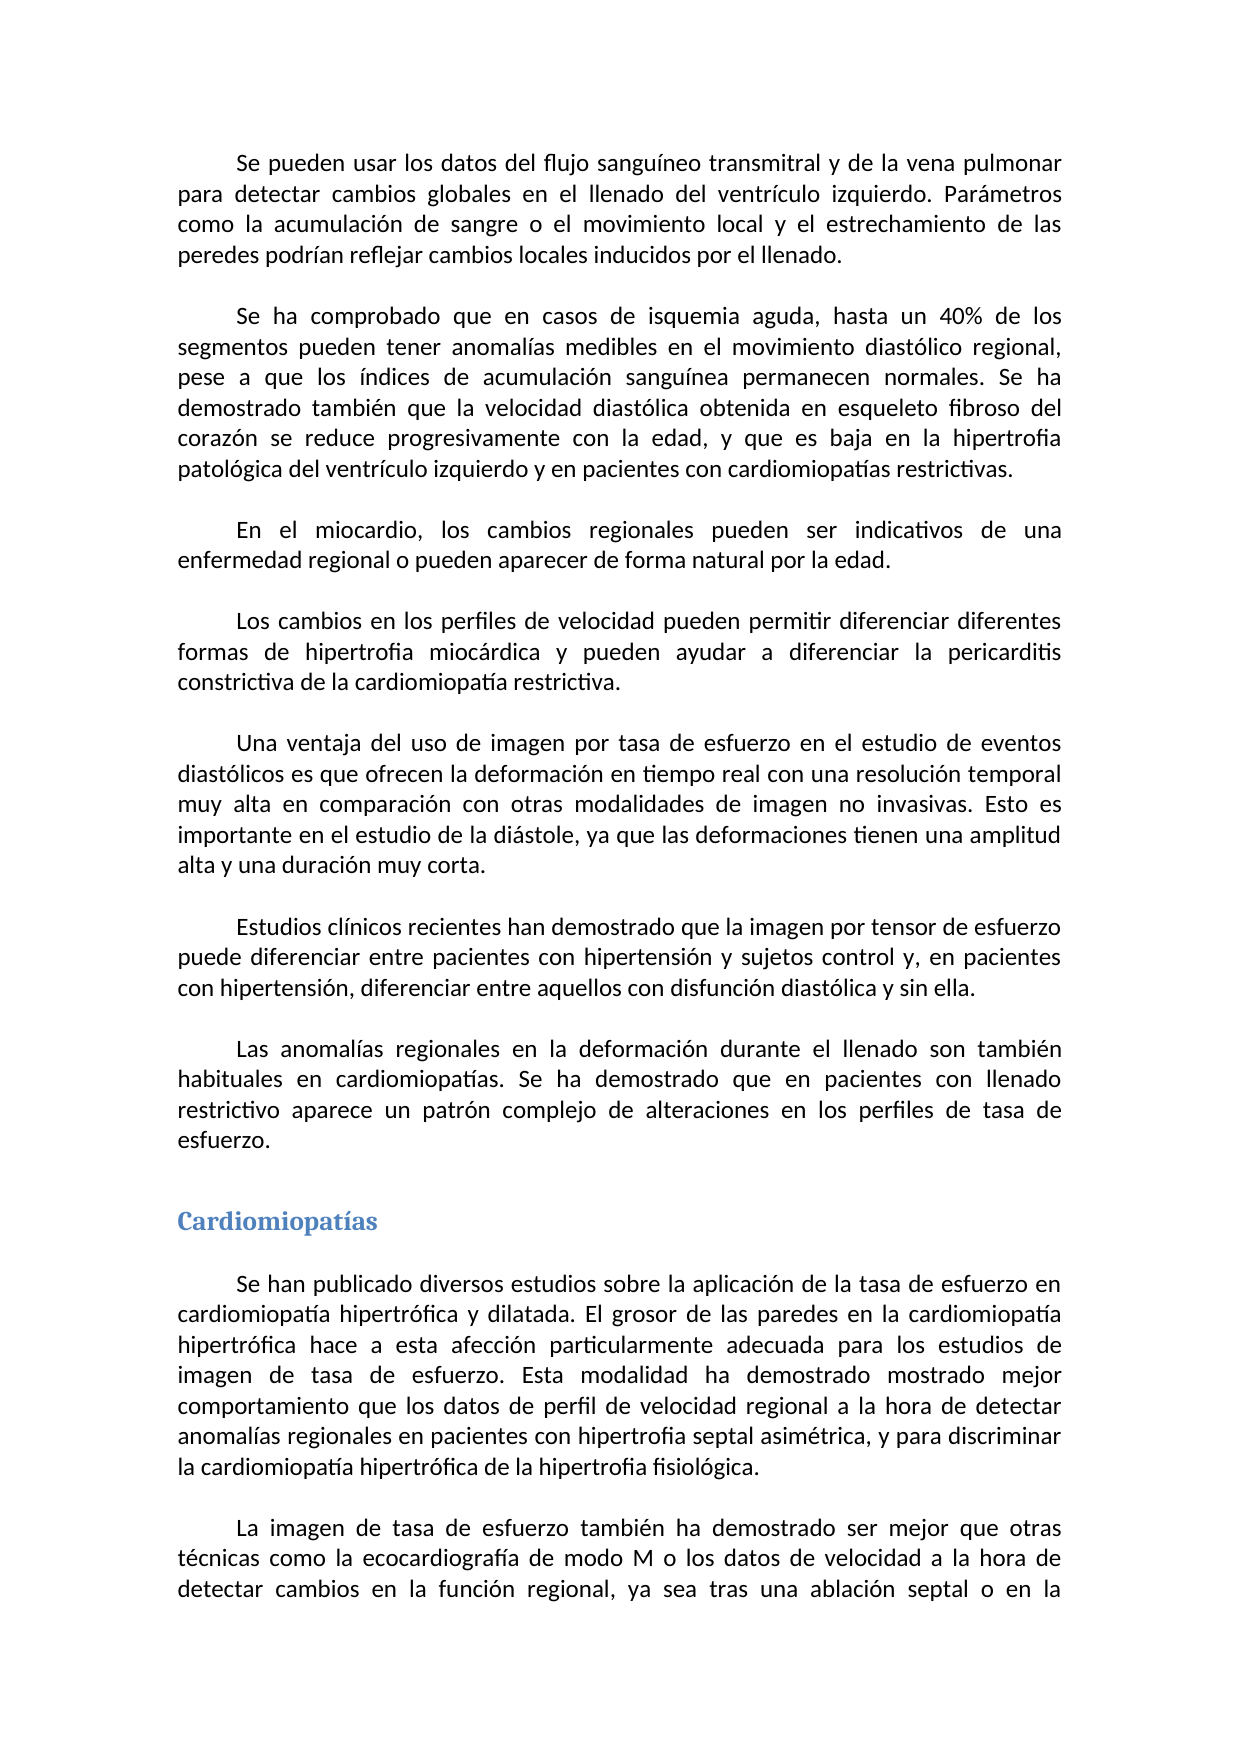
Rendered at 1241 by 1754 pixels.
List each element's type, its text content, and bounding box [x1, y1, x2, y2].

text Se pueden usar los datos del flujo sanguíneo transmitral y de la vena pulmonar para detectar cambios globales en el llenado del ventrículo izquierdo. Parámetros como la acumulación de sangre o el movimiento local y el estrechamiento de las peredes podrían reflejar cambios locales inducidos por el llenado. [177, 148, 1063, 270]
text Se ha comprobado que en casos de isquemia aguda, hasta un 40% de los segmentos pueden tener anomalías medibles en el movimiento diastólico regional, pese a que los índices de acumulación sanguínea permanecen normales. Se ha demostrado también que la velocidad diastólica obtenida en esqueleto fibroso del corazón se reduce progresivamente con la edad, y que es baja en la hipertrofia patológica del ventrículo izquierdo y en pacientes con cardiomiopatías restrictivas. [177, 300, 1063, 483]
text Los cambios en los perfiles de velocidad pueden permitir diferenciar diferentes formas de hipertrofia miocárdica y pueden ayudar a diferenciar la pericarditis constrictiva de la cardiomiopatía restrictiva. [177, 605, 1063, 697]
subtitle Cardiomiopatías [177, 1206, 1063, 1237]
text Se han publicado diversos estudios sobre la aplicación de la tasa de esfuerzo en cardiomiopatía hipertrófica y dilatada. El grosor de las paredes en la cardiomiopatía hipertrófica hace a esta afección particularmente adecuada para los estudios de imagen de tasa de esfuerzo. Esta modalidad ha demostrado mostrado mejor comportamiento que los datos de perfil de velocidad regional a la hora de detectar anomalías regionales en pacientes con hipertrofia septal asimétrica, y para discriminar la cardiomiopatía hipertrófica de la hipertrofia fisiológica. [177, 1268, 1063, 1481]
text En el miocardio, los cambios regionales pueden ser indicativos de una enfermedad regional o pueden aparecer de forma natural por la edad. [177, 514, 1063, 575]
text Una ventaja del uso de imagen por tasa de esfuerzo en el estudio de eventos diastólicos es que ofrecen la deformación en tiempo real con una resolución temporal muy alta en comparación con otras modalidades de imagen no invasivas. Esto es importante en el estudio de la diástole, ya que las deformaciones tienen una amplitud alta y una duración muy corta. [177, 727, 1063, 880]
text Estudios clínicos recientes han demostrado que la imagen por tensor de esfuerzo puede diferenciar entre pacientes con hipertensión y sujetos control y, en pacientes con hipertensión, diferenciar entre aquellos con disfunción diastólica y sin ella. [177, 911, 1063, 1002]
text Las anomalías regionales en la deformación durante el llenado son también habituales en cardiomiopatías. Se ha demostrado que en pacientes con llenado restrictivo aparece un patrón complejo de alteraciones en los perfiles de tasa de esfuerzo. [177, 1033, 1063, 1155]
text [177, 1512, 1063, 1603]
